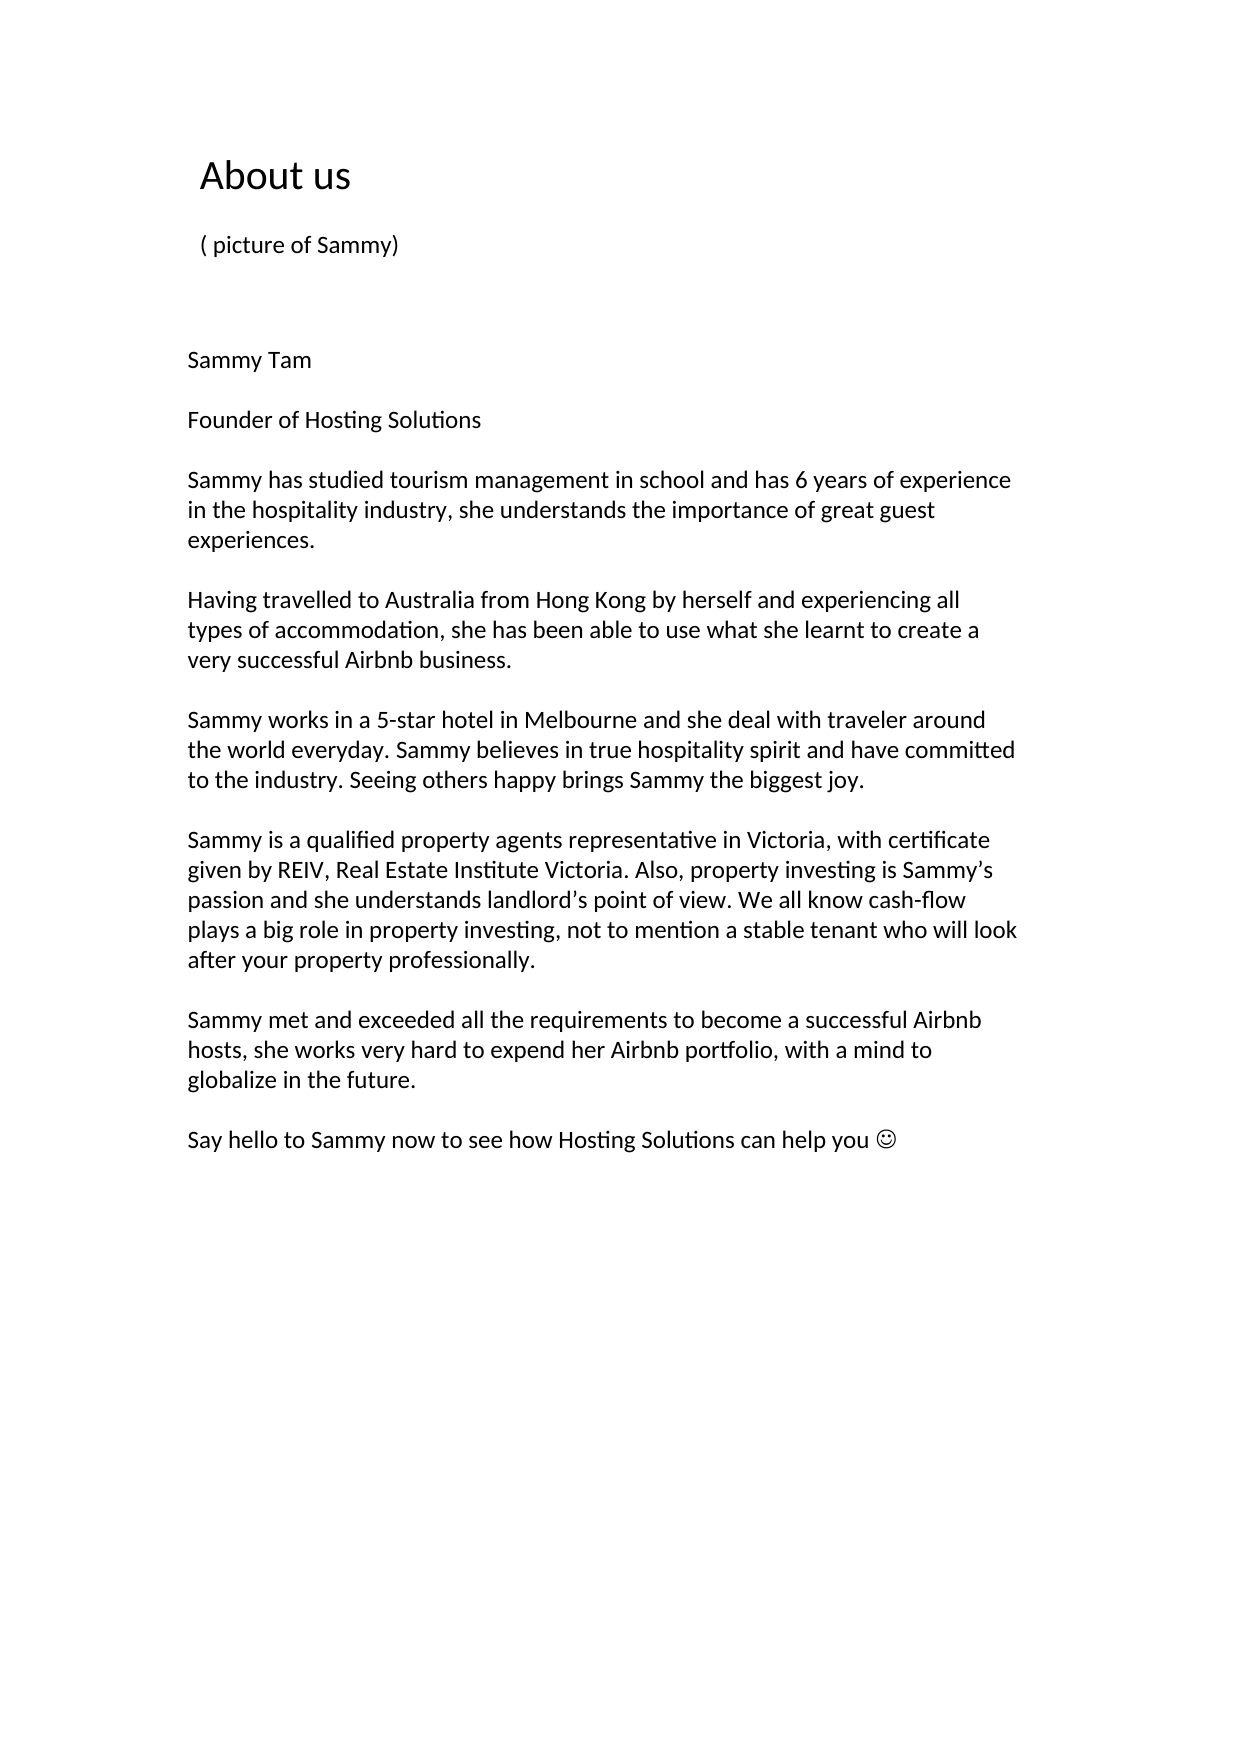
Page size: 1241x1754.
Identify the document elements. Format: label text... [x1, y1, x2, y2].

text About us ( picture of Sammy) [199, 150, 1018, 260]
text Sammy Tam Founder of Hosting Solutions Sammy has studied tourism management in school and has 6 years of experience in the hospitality industry, she understands the importance of great guest experiences. Having travelled to Australia from Hong Kong by herself and experiencing all types of accommodation, she has been able to use what she learnt to create a very successful Airbnb business. Sammy works in a 5-star hotel in Melbourne and she deal with traveler around the world everyday. Sammy believes in true hospitality spirit and have committed to the industry. Seeing others happy brings Sammy the biggest joy. Sammy is a qualified property agents representative in Victoria, with certificate given by REIV, Real Estate Institute Victoria. Also, property investing is Sammy’s passion and she understands landlord’s point of view. We all know cash-flow plays a big role in property investing, not to mention a stable tenant who will look after your property professionally. Sammy met and exceeded all the requirements to become a successful Airbnb hosts, she works very hard to expend her Airbnb portfolio, with a mind to globalize in the future. Say hello to Sammy now to see how Hosting Solutions can help you [187, 285, 1018, 1155]
